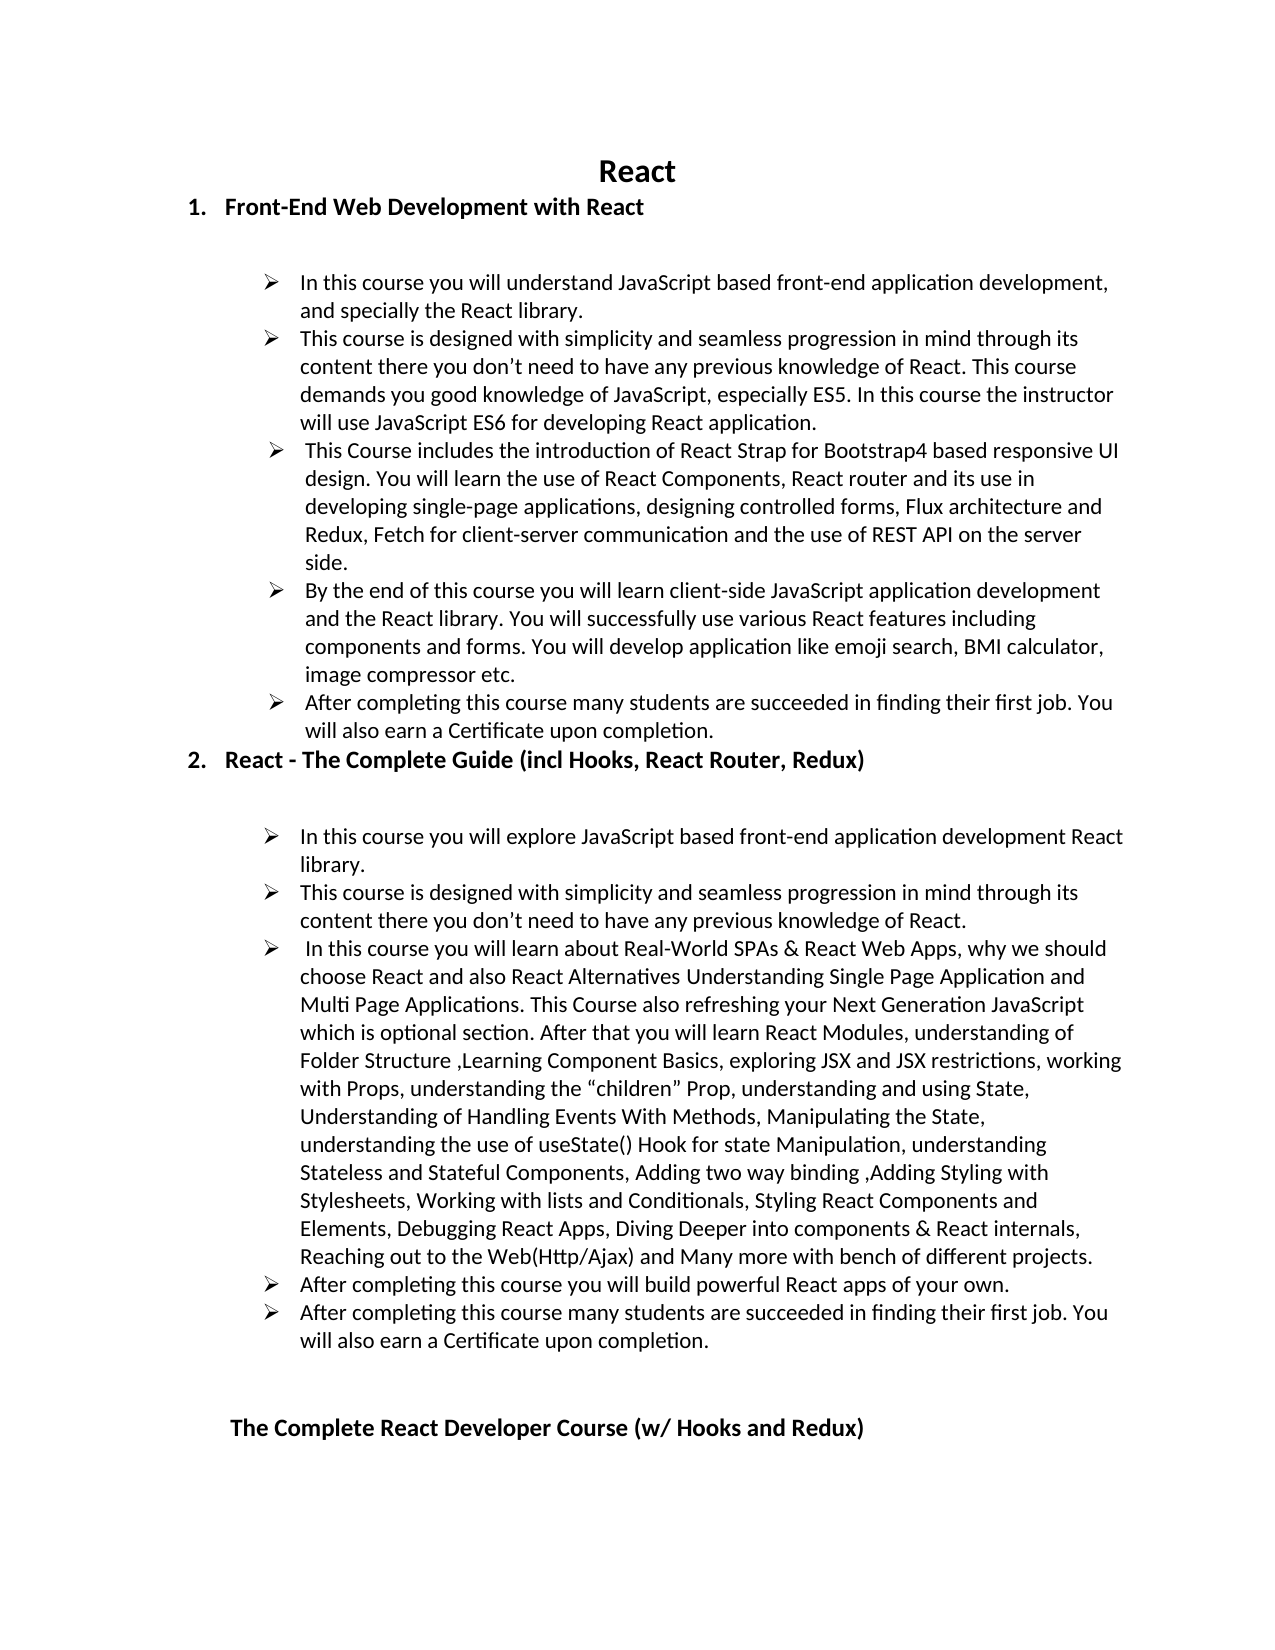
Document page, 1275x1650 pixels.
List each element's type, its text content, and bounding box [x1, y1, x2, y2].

text The Complete React Developer Course (w/ Hooks and Redux) [225, 1412, 1125, 1443]
list This course is designed with simplicity and seamless progression in mind through its content there you don’t need to have any previous knowledge of React. [262, 878, 1125, 934]
text React [150, 150, 1125, 191]
list In this course you will learn about Real-World SPAs & React Web Apps, why we should choose React and also React Alternatives Understanding Single Page Application and Multi Page Applications. This Course also refreshing your Next Generation JavaScript which is optional section. After that you will learn React Modules, understanding of Folder Structure ,Learning Component Basics, exploring JSX and JSX restrictions, working with Props, understanding the “children” Prop, understanding and using State, Understanding of Handling Events With Methods, Manipulating the State, understanding the use of useState() Hook for state Manipulation, understanding Stateless and Stateful Components, Adding two way binding ,Adding Styling with Stylesheets, Working with lists and Conditionals, Styling React Components and Elements, Debugging React Apps, Diving Deeper into components & React internals, Reaching out to the Web(Http/Ajax) and Many more with bench of different projects. [262, 934, 1125, 1270]
list After completing this course many students are succeeded in finding their first job. You will also earn a Certificate upon completion. [267, 688, 1125, 744]
list After completing this course many students are succeeded in finding their first job. You will also earn a Certificate upon completion. [262, 1298, 1125, 1354]
list By the end of this course you will learn client-side JavaScript application development and the React library. You will successfully use various React features including components and forms. You will develop application like emoji search, BMI calculator, image compressor etc. [267, 576, 1125, 688]
list This Course includes the introduction of React Strap for Bootstrap4 based responsive UI design. You will learn the use of React Components, React router and its use in developing single-page applications, designing controlled forms, Flux architecture and Redux, Fetch for client-server communication and the use of REST API on the server side. [267, 436, 1125, 576]
list After completing this course you will build powerful React apps of your own. [262, 1270, 1125, 1298]
list In this course you will explore JavaScript based front-end application development React library. [262, 822, 1125, 878]
list Front-End Web Development with React [187, 191, 1125, 221]
list In this course you will understand JavaScript based front-end application development, and specially the React library. [262, 268, 1125, 324]
list This course is designed with simplicity and seamless progression in mind through its content there you don’t need to have any previous knowledge of React. This course demands you good knowledge of JavaScript, especially ES5. In this course the instructor will use JavaScript ES6 for developing React application. [262, 324, 1125, 436]
list React - The Complete Guide (incl Hooks, React Router, Redux) [187, 744, 1125, 775]
